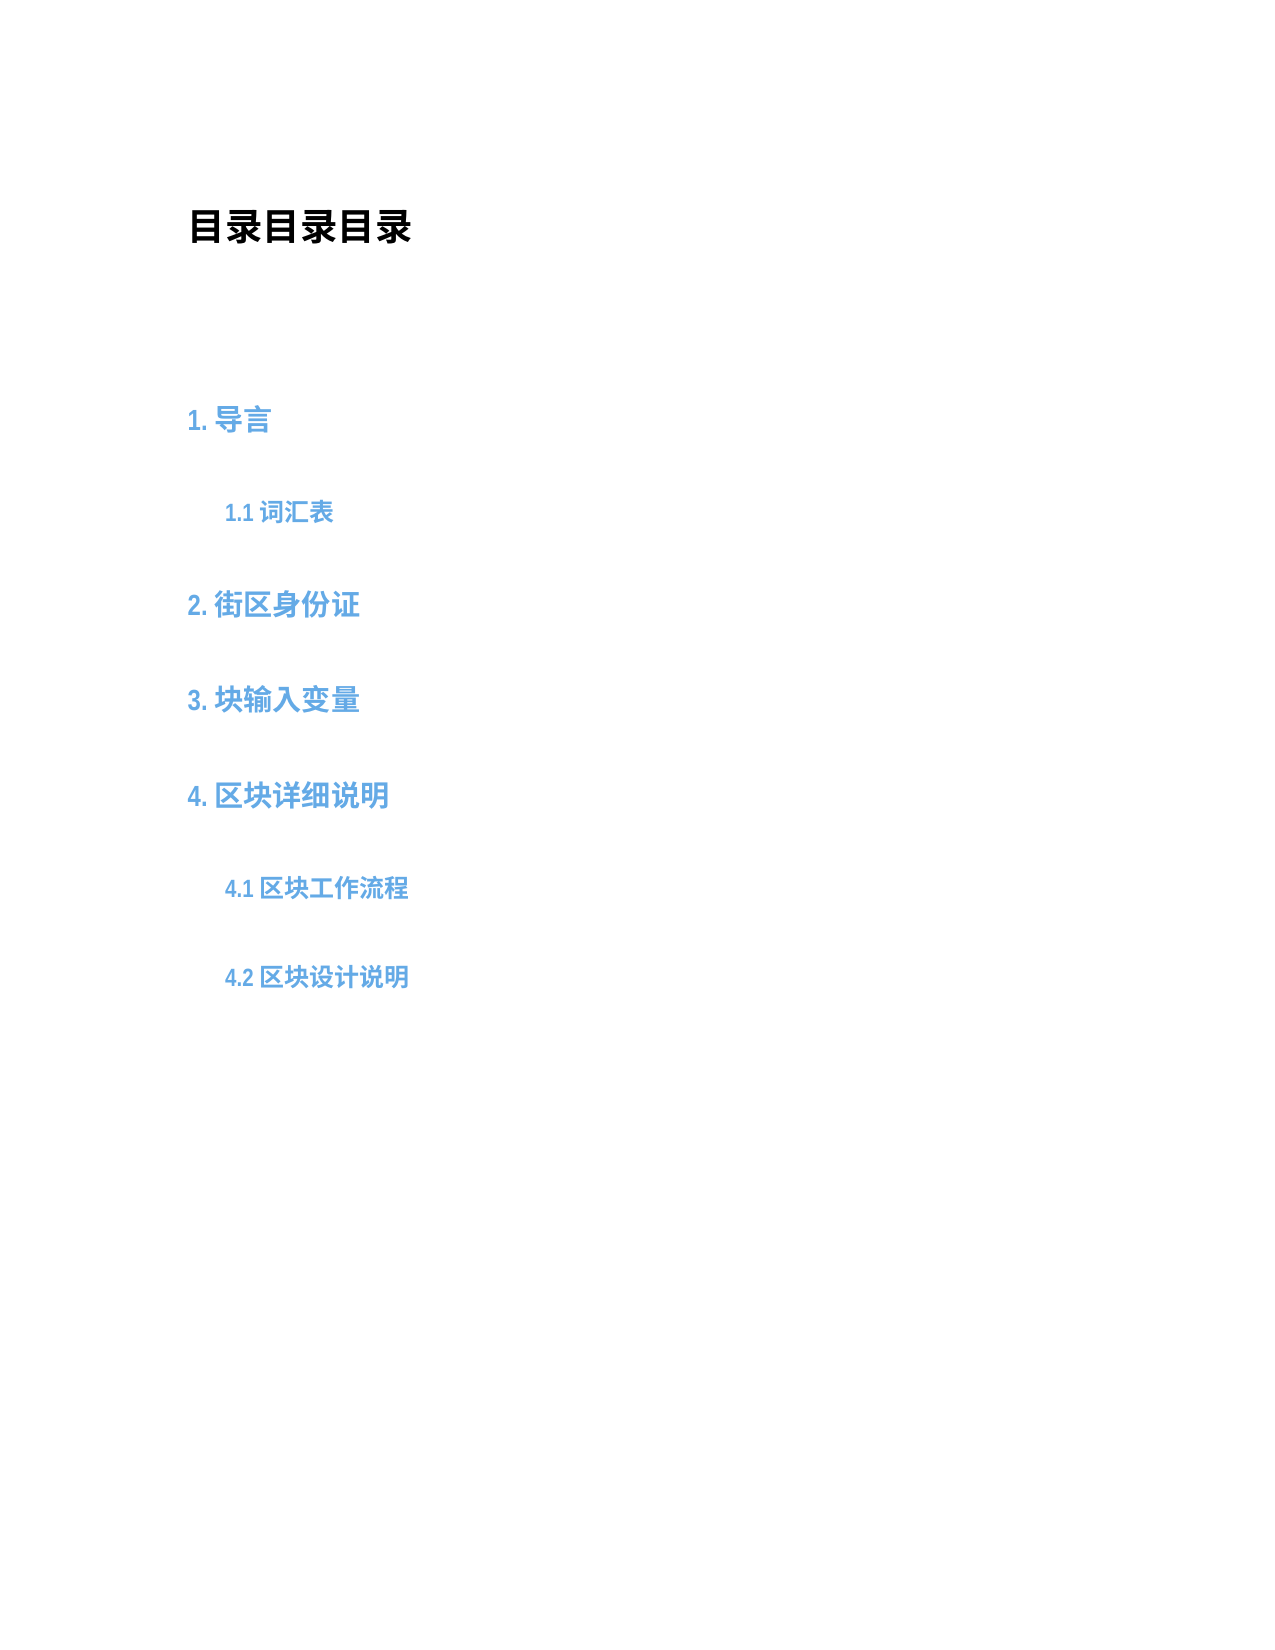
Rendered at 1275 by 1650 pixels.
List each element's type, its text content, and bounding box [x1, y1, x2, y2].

subtitle 2. 街区身份证 [187, 584, 1087, 624]
subtitle 4.2 区块设计说明 [225, 960, 1087, 994]
subtitle 目录目录目录 [187, 200, 1087, 251]
subtitle 3. 块输入变量 [187, 680, 1087, 719]
subtitle 4. 区块详细说明 [187, 775, 1087, 815]
subtitle 4.1 区块工作流程 [225, 871, 1087, 905]
subtitle 1. 导言 [187, 399, 1087, 439]
subtitle 1.1 词汇表 [225, 495, 1087, 529]
